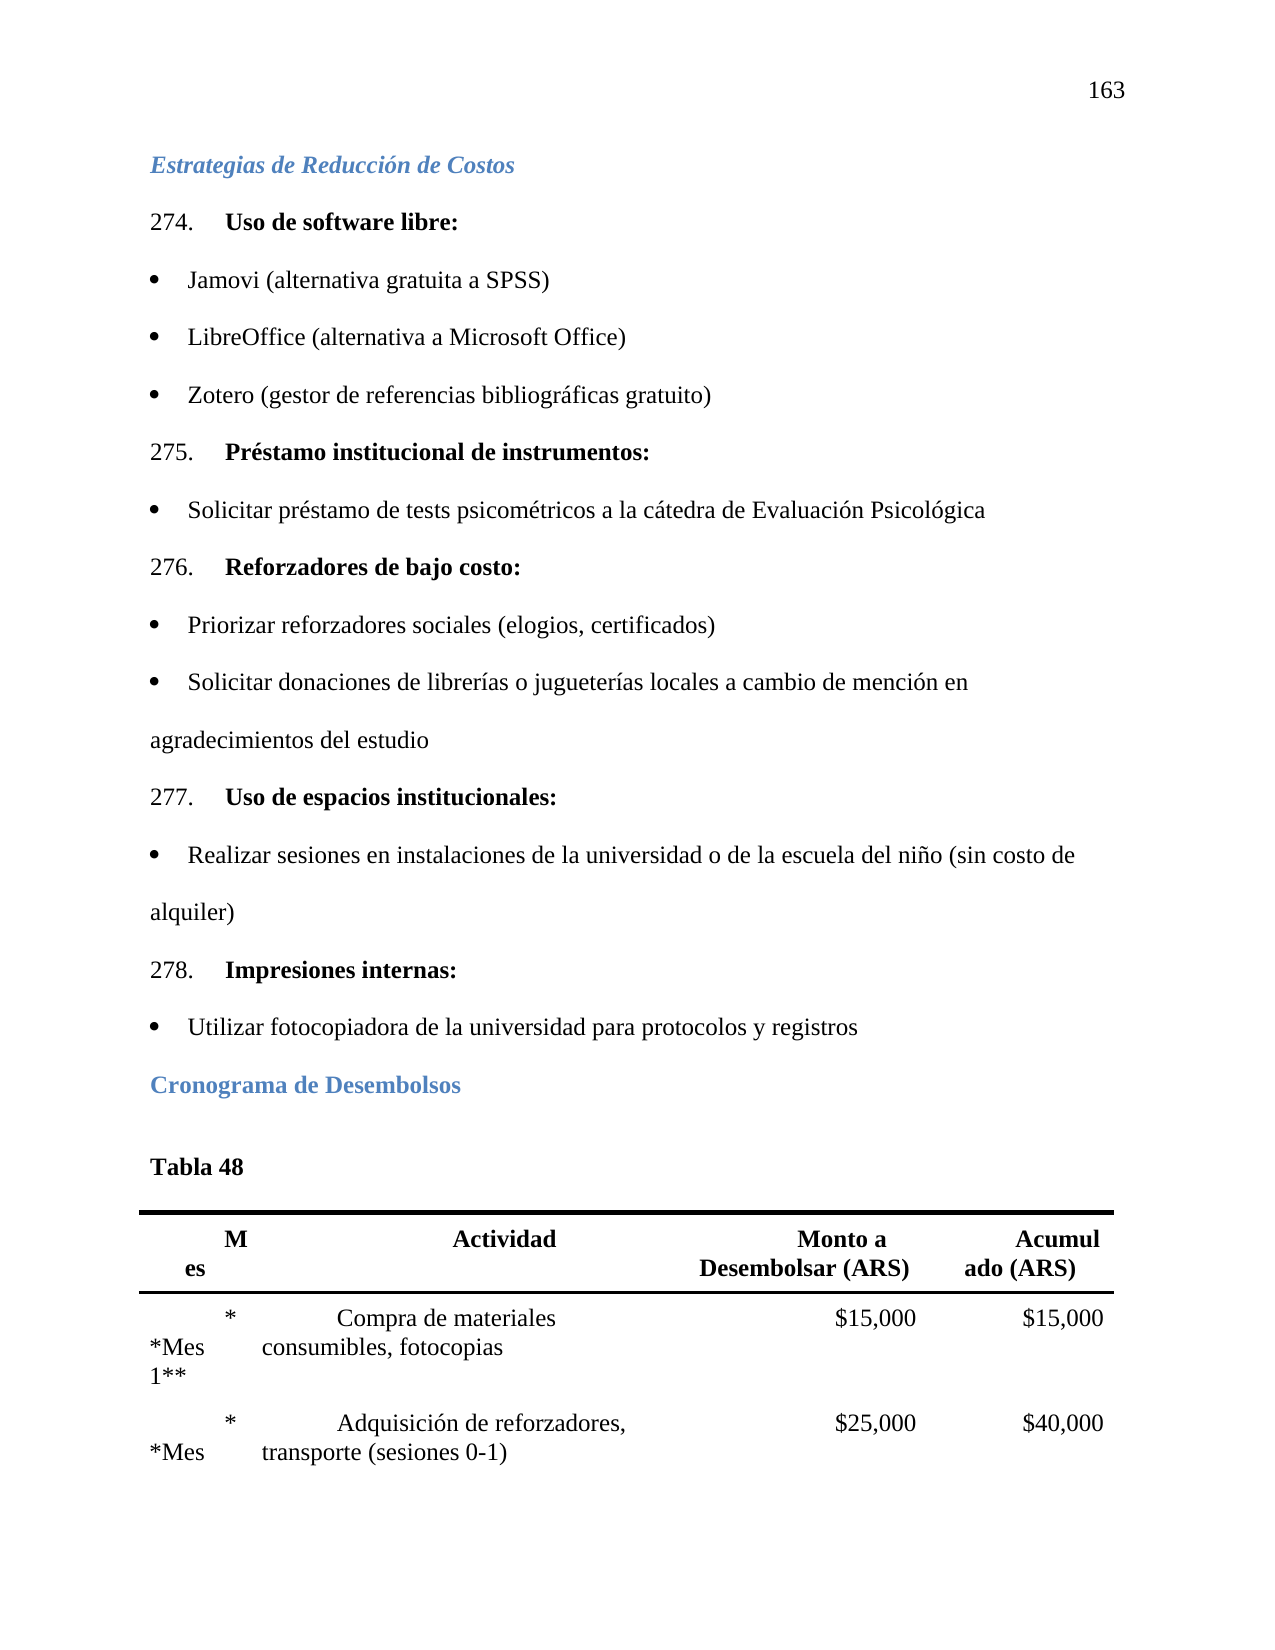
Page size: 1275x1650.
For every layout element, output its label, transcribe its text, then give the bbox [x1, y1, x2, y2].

list Solicitar donaciones de librerías o jugueterías locales a cambio de mención en agradecimientos del estudio [150, 667, 1125, 754]
list Impresiones internas: [150, 955, 1125, 984]
text Tabla 48 [150, 1152, 1125, 1181]
subtitle Cronograma de Desembolsos [150, 1070, 1125, 1099]
list Uso de software libre: [150, 207, 1125, 236]
list Utilizar fotocopiadora de la universidad para protocolos y registros [150, 1012, 1125, 1041]
list Préstamo institucional de instrumentos: [150, 437, 1125, 466]
list Reforzadores de bajo costo: [150, 552, 1125, 581]
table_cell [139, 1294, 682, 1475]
list Uso de espacios institucionales: [150, 782, 1125, 811]
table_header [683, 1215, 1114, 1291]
list Priorizar reforzadores sociales (elogios, certificados) [150, 610, 1125, 639]
list LibreOffice (alternativa a Microsoft Office) [150, 322, 1125, 351]
list Solicitar préstamo de tests psicométricos a la cátedra de Evaluación Psicológica [150, 495, 1125, 524]
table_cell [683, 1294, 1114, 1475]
list Realizar sesiones en instalaciones de la universidad o de la escuela del niño (sin costo de alquiler) [150, 840, 1125, 926]
list Zotero (gestor de referencias bibliográficas gratuito) [150, 380, 1125, 409]
subtitle Estrategias de Reducción de Costos [150, 150, 1125, 179]
list Jamovi (alternativa gratuita a SPSS) [150, 265, 1125, 294]
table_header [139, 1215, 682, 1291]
